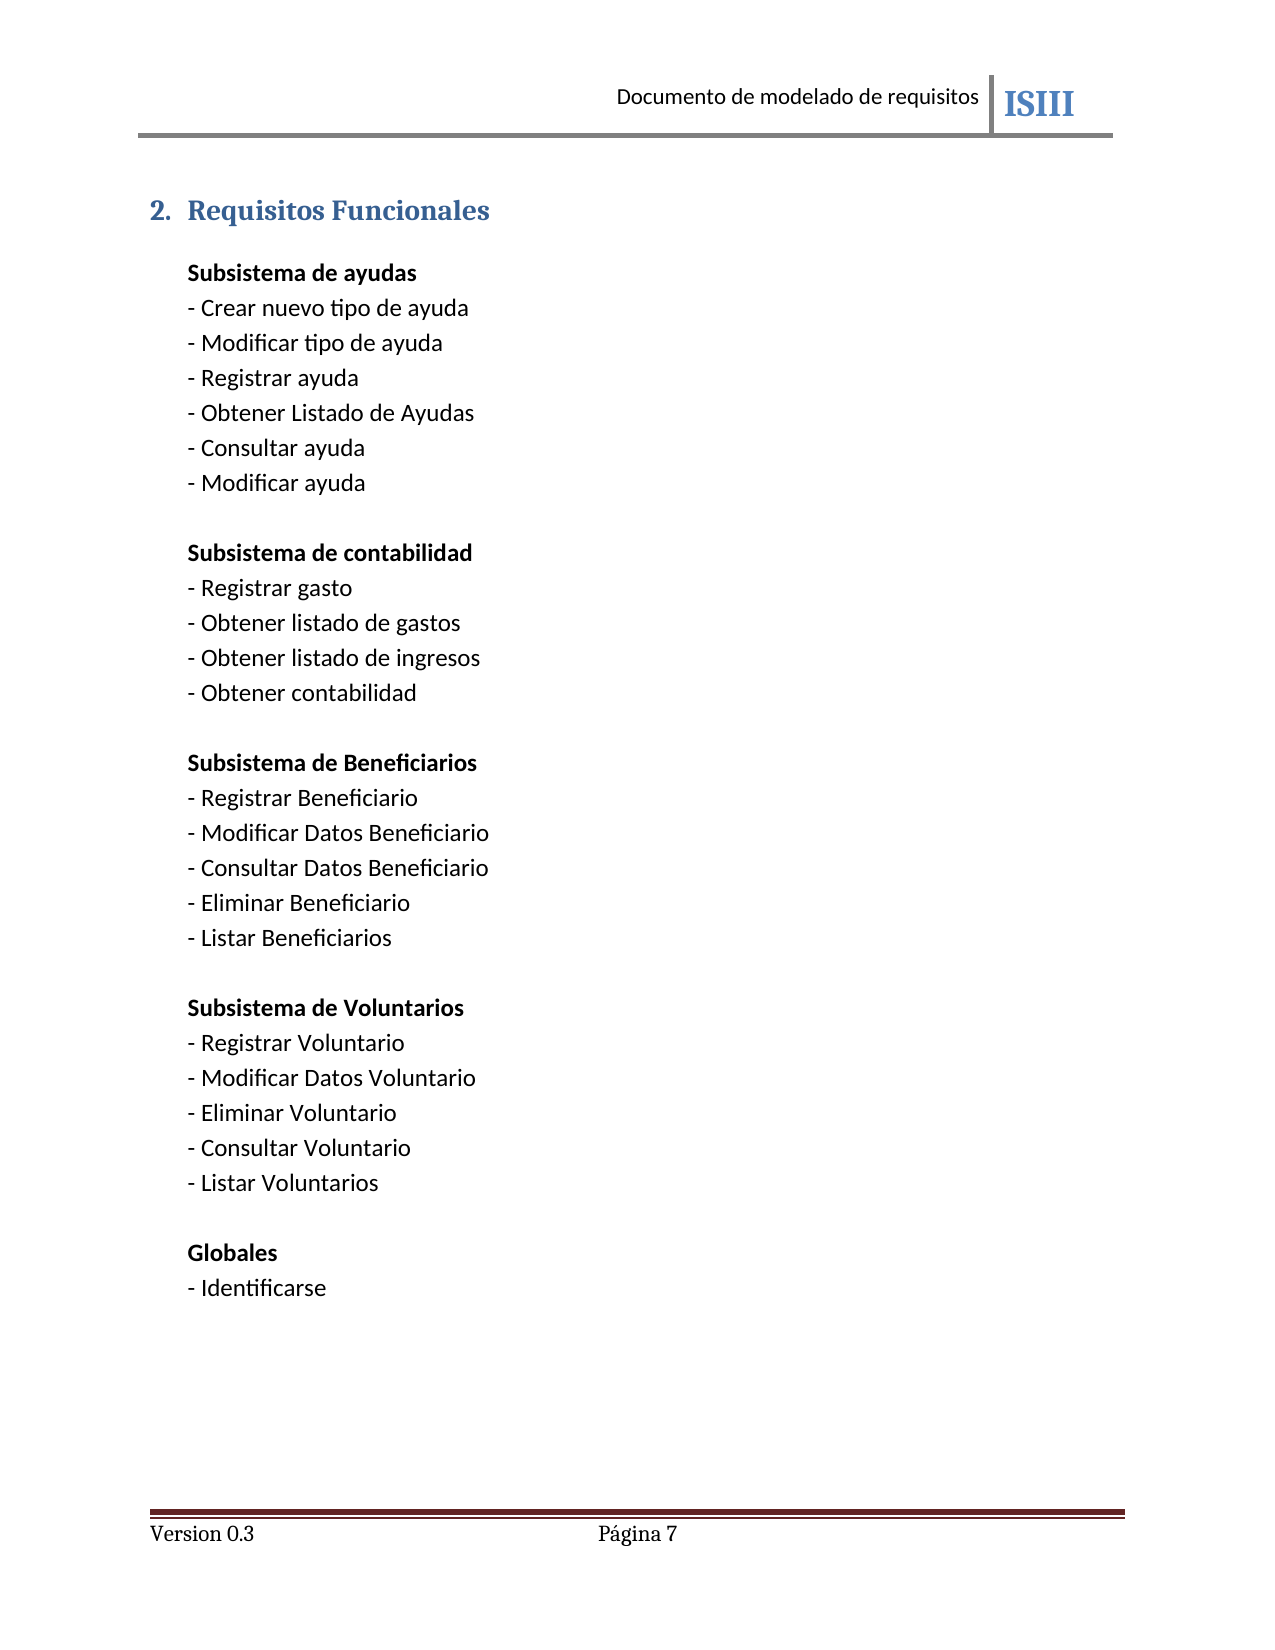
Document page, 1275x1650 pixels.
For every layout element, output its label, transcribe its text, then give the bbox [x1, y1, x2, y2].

text Subsistema de Voluntarios [187, 992, 1125, 1023]
text - Listar Beneficiarios [187, 922, 1125, 953]
text - Modificar Datos Voluntario [187, 1062, 1125, 1093]
text Subsistema de contabilidad [187, 537, 1125, 568]
text - Obtener contabilidad [187, 677, 1125, 708]
text - Modificar ayuda [187, 467, 1125, 498]
text Subsistema de Beneficiarios [187, 747, 1125, 778]
text Globales [187, 1237, 1125, 1268]
text - Consultar ayuda [187, 432, 1125, 463]
text - Eliminar Voluntario [187, 1097, 1125, 1128]
text - Obtener Listado de Ayudas [187, 397, 1125, 428]
text - Consultar Voluntario [187, 1132, 1125, 1163]
text Subsistema de ayudas [187, 257, 1125, 288]
text - Registrar Voluntario [187, 1027, 1125, 1058]
subtitle Requisitos Funcionales [150, 194, 1125, 227]
text - Identificarse [187, 1272, 1125, 1303]
text - Modificar Datos Beneficiario [187, 817, 1125, 848]
text - Registrar Beneficiario [187, 782, 1125, 813]
text - Consultar Datos Beneficiario [187, 852, 1125, 883]
text - Listar Voluntarios [187, 1167, 1125, 1198]
text - Obtener listado de ingresos [187, 642, 1125, 673]
text - Crear nuevo tipo de ayuda [187, 292, 1125, 323]
text - Modificar tipo de ayuda [187, 327, 1125, 358]
text - Eliminar Beneficiario [187, 887, 1125, 918]
text - Registrar gasto [187, 572, 1125, 603]
text - Obtener listado de gastos [187, 607, 1125, 638]
text - Registrar ayuda [187, 362, 1125, 393]
